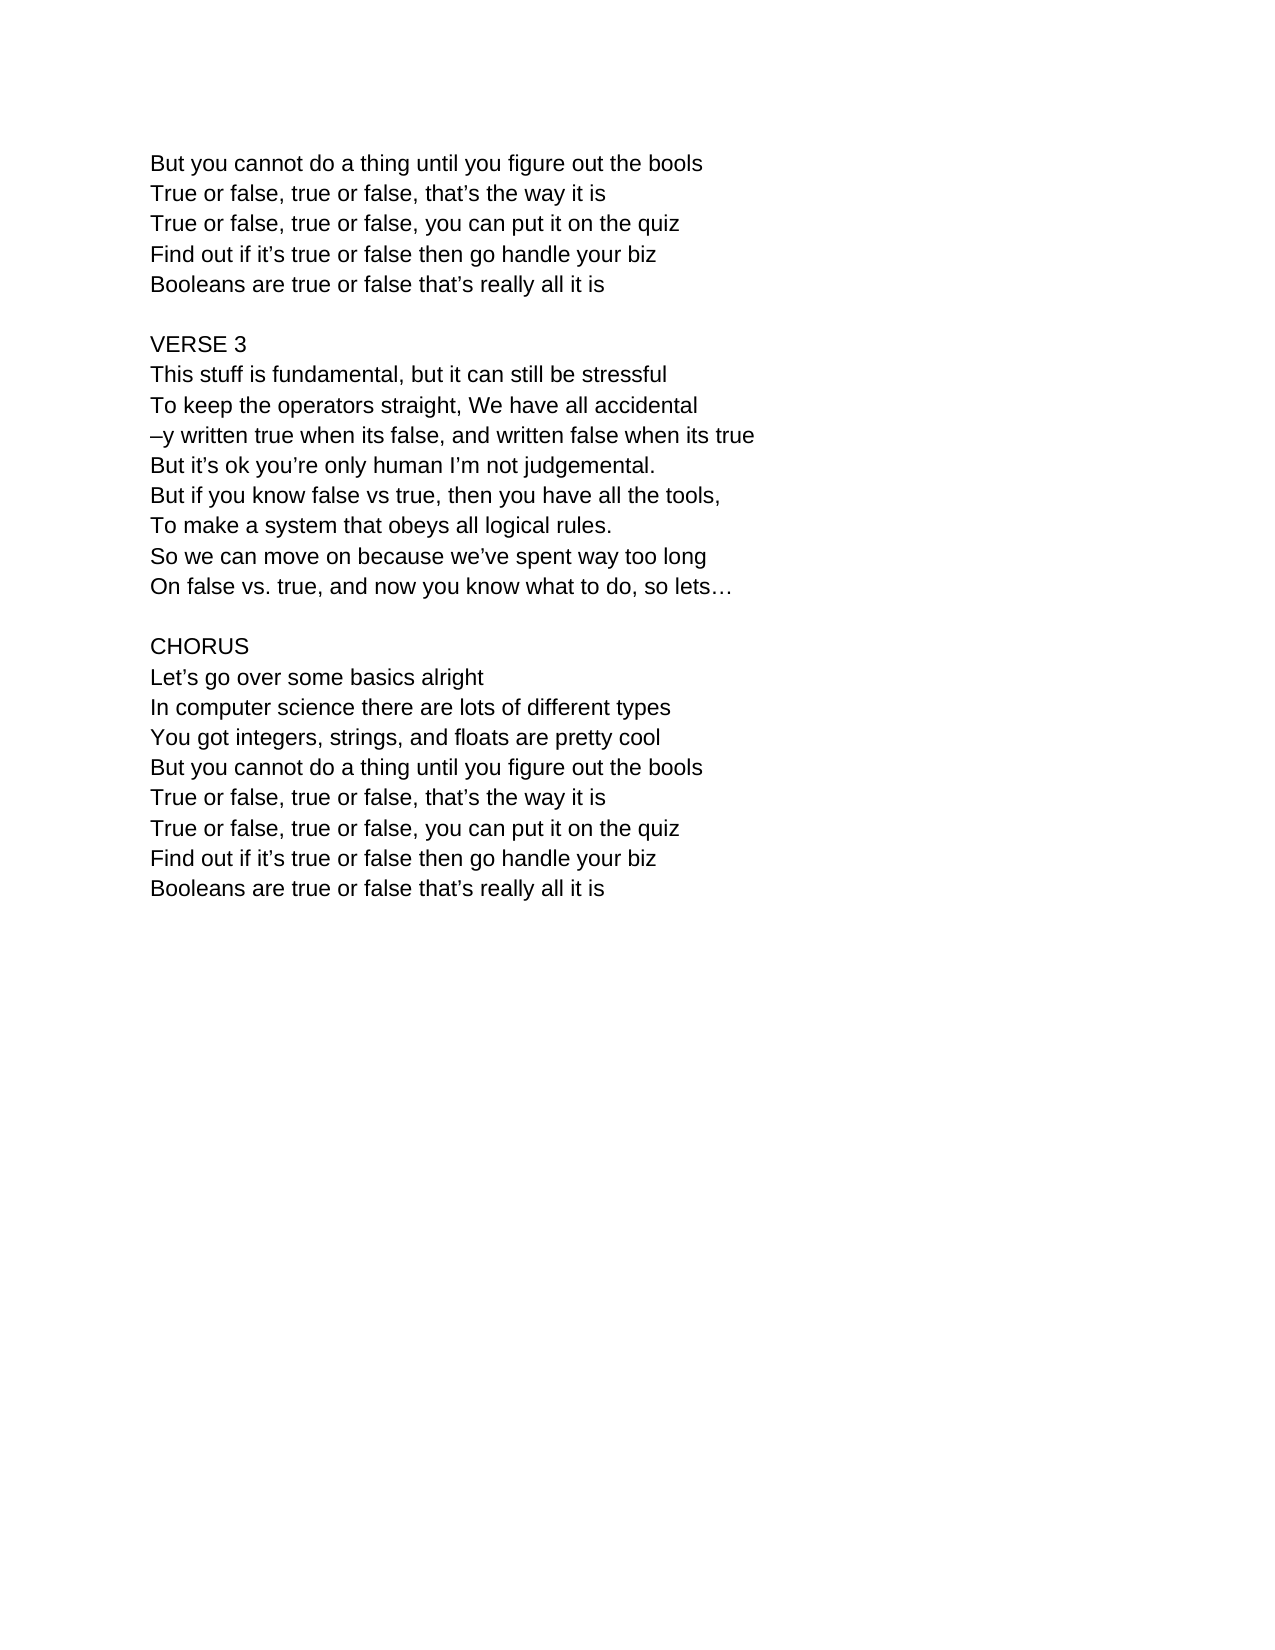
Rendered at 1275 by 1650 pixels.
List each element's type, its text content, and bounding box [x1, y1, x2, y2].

text On false vs. true, and now you know what to do, so lets… [150, 573, 1125, 599]
text True or false, true or false, you can put it on the quiz [150, 814, 1125, 841]
text Let’s go over some basics alright [150, 663, 1125, 690]
text CHORUS [150, 633, 1125, 660]
text To keep the operators straight, We have all accidental [150, 392, 1125, 418]
text Booleans are true or false that’s really all it is [150, 271, 1125, 297]
text But it’s ok you’re only human I’m not judgemental. [150, 452, 1125, 478]
text You got integers, strings, and floats are pretty cool [150, 724, 1125, 750]
text Find out if it’s true or false then go handle your biz [150, 845, 1125, 871]
text This stuff is fundamental, but it can still be stressful [150, 361, 1125, 388]
text To make a system that obeys all logical rules. [150, 512, 1125, 539]
text So we can move on because we’ve spent way too long [150, 543, 1125, 569]
text Booleans are true or false that’s really all it is [150, 875, 1125, 901]
text –y written true when its false, and written false when its true [150, 422, 1125, 448]
text True or false, true or false, that’s the way it is [150, 180, 1125, 207]
text But you cannot do a thing until you figure out the bools [150, 150, 1125, 176]
text But you cannot do a thing until you figure out the bools [150, 754, 1125, 781]
text Find out if it’s true or false then go handle your biz [150, 241, 1125, 267]
text In computer science there are lots of different types [150, 694, 1125, 720]
text But if you know false vs true, then you have all the tools, [150, 482, 1125, 509]
text True or false, true or false, you can put it on the quiz [150, 210, 1125, 237]
text True or false, true or false, that’s the way it is [150, 784, 1125, 811]
text VERSE 3 [150, 331, 1125, 358]
